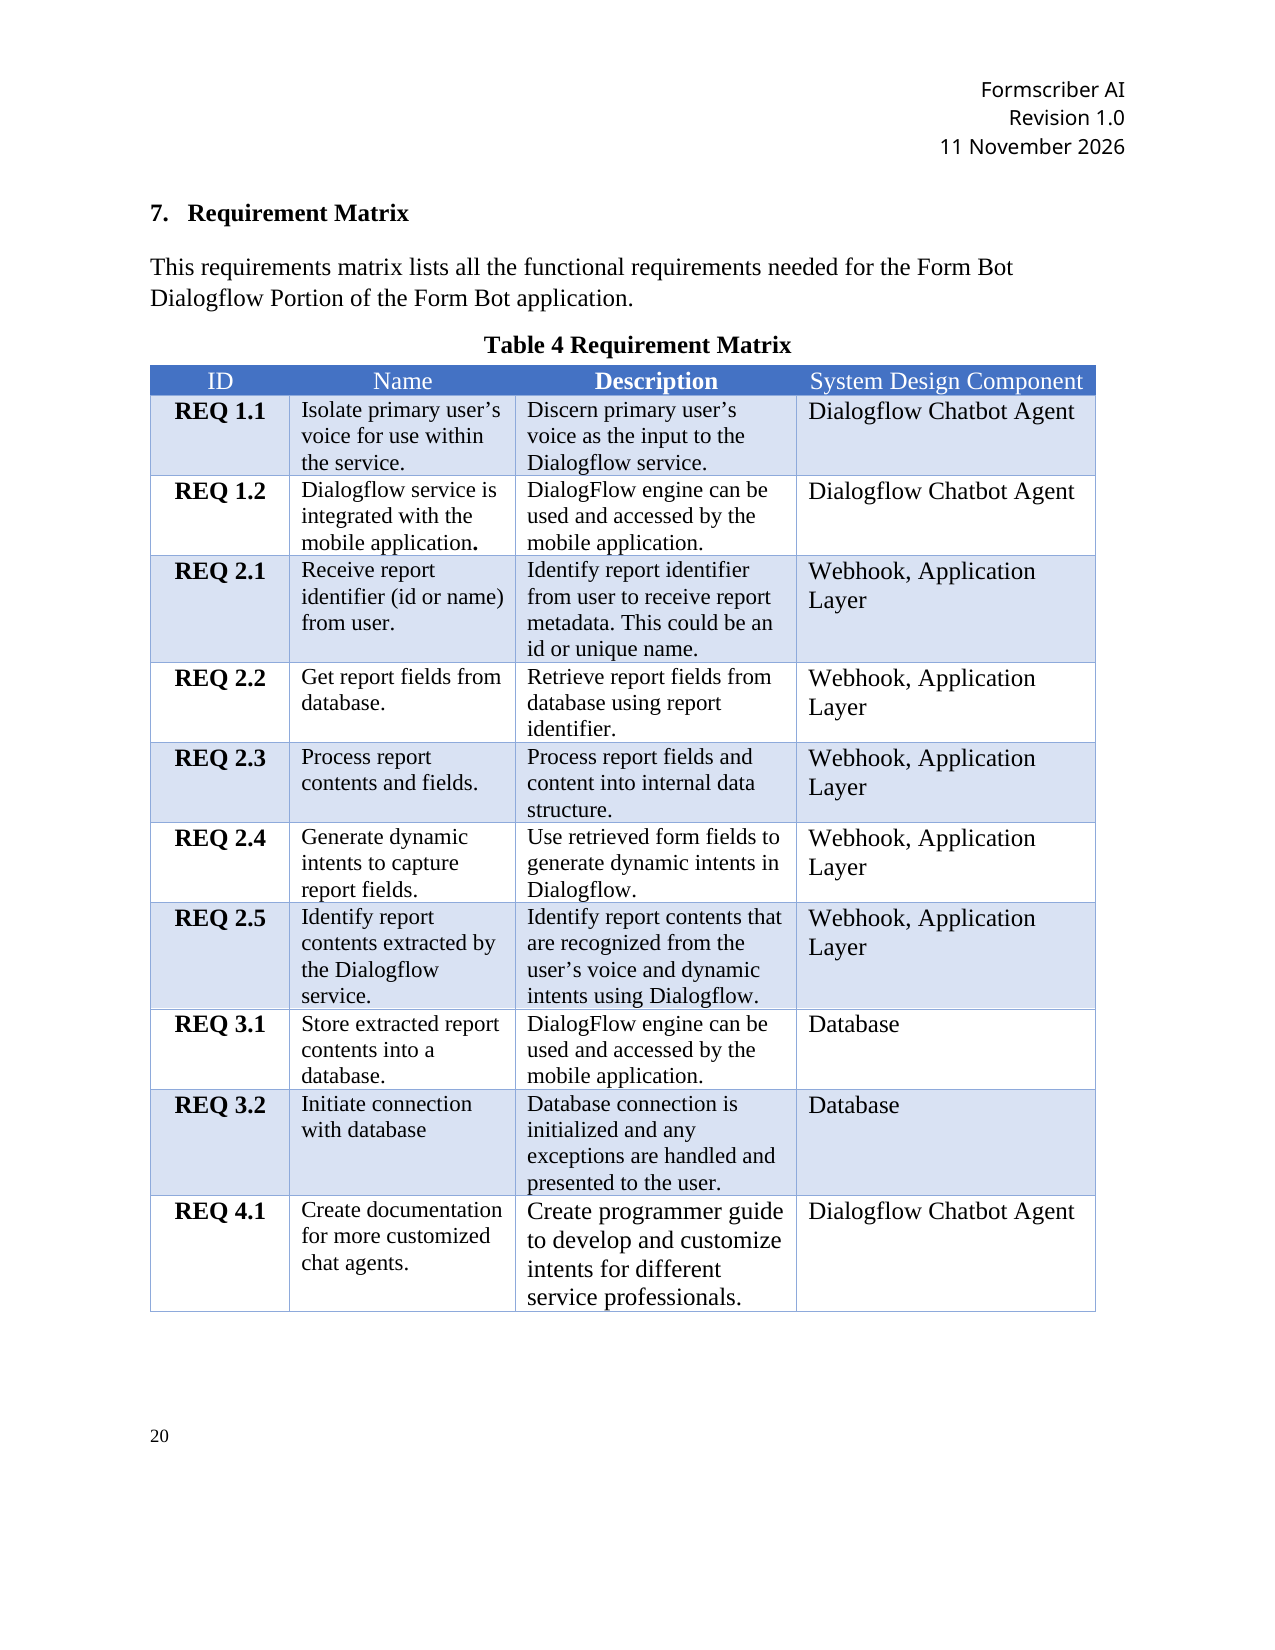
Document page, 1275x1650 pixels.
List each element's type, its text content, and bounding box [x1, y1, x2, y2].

table_header Description [516, 366, 796, 395]
table_cell Use retrieved form fields to generate dynamic intents in Dialogflow. [516, 823, 796, 902]
table_cell Retrieve report fields from database using report identifier. [516, 663, 796, 742]
text This requirements matrix lists all the functional requirements needed for the Form Bot Dialogflow Portion of the Form Bot application. [150, 252, 1125, 311]
table_cell Create programmer guide to develop and customize intents for different service professionals. [516, 1196, 796, 1311]
table_cell Webhook, Application Layer [797, 743, 1095, 822]
table_cell Generate dynamic intents to capture report fields. [290, 823, 515, 902]
table_cell Get report fields from database. [290, 663, 515, 742]
table_cell REQ 3.1 [151, 1010, 289, 1089]
table_header System Design Component [797, 366, 1095, 395]
table_cell Identify report contents that are recognized from the user’s voice and dynamic intents using Dialogflow. [516, 903, 796, 1008]
table_cell REQ 2.4 [151, 823, 289, 902]
table_cell Dialogflow service is integrated with the mobile application. [290, 476, 515, 555]
table_cell Dialogflow Chatbot Agent [797, 1196, 1095, 1311]
table_cell REQ 2.3 [151, 743, 289, 822]
table_cell Database connection is initialized and any exceptions are handled and presented to the user. [516, 1090, 796, 1195]
table_cell DialogFlow engine can be used and accessed by the mobile application. [516, 476, 796, 555]
table_cell Database [797, 1090, 1095, 1195]
table_cell Webhook, Application Layer [797, 903, 1095, 1008]
table_header ID [151, 366, 289, 395]
table_cell Identify report identifier from user to receive report metadata. This could be an id or unique name. [516, 556, 796, 662]
table_cell Identify report contents extracted by the Dialogflow service. [290, 903, 515, 1008]
table_cell REQ 1.1 [151, 396, 289, 475]
table_cell REQ 4.1 [151, 1196, 289, 1311]
table_cell Webhook, Application Layer [797, 556, 1095, 662]
table_cell Process report fields and content into internal data structure. [516, 743, 796, 822]
table_cell Isolate primary user’s voice for use within the service. [290, 396, 515, 475]
table_cell Create documentation for more customized chat agents. [290, 1196, 515, 1311]
table_cell Database [797, 1010, 1095, 1089]
table_cell Webhook, Application Layer [797, 823, 1095, 902]
table_cell REQ 1.2 [151, 476, 289, 555]
table_cell REQ 2.2 [151, 663, 289, 742]
table_cell Dialogflow Chatbot Agent [797, 476, 1095, 555]
table_cell DialogFlow engine can be used and accessed by the mobile application. [516, 1010, 796, 1089]
table_cell REQ 2.5 [151, 903, 289, 1008]
table_cell REQ 3.2 [151, 1090, 289, 1195]
table_cell Process report contents and fields. [290, 743, 515, 822]
table_cell Webhook, Application Layer [797, 663, 1095, 742]
table_cell REQ 2.1 [151, 556, 289, 662]
table_cell Receive report identifier (id or name) from user. [290, 556, 515, 662]
table_cell Store extracted report contents into a database. [290, 1010, 515, 1089]
table_cell Initiate connection with database [290, 1090, 515, 1195]
table_header Name [290, 366, 515, 395]
table_cell Dialogflow Chatbot Agent [797, 396, 1095, 475]
text Requirement Matrix [150, 198, 1125, 227]
table_cell Discern primary user’s voice as the input to the Dialogflow service. [516, 396, 796, 475]
